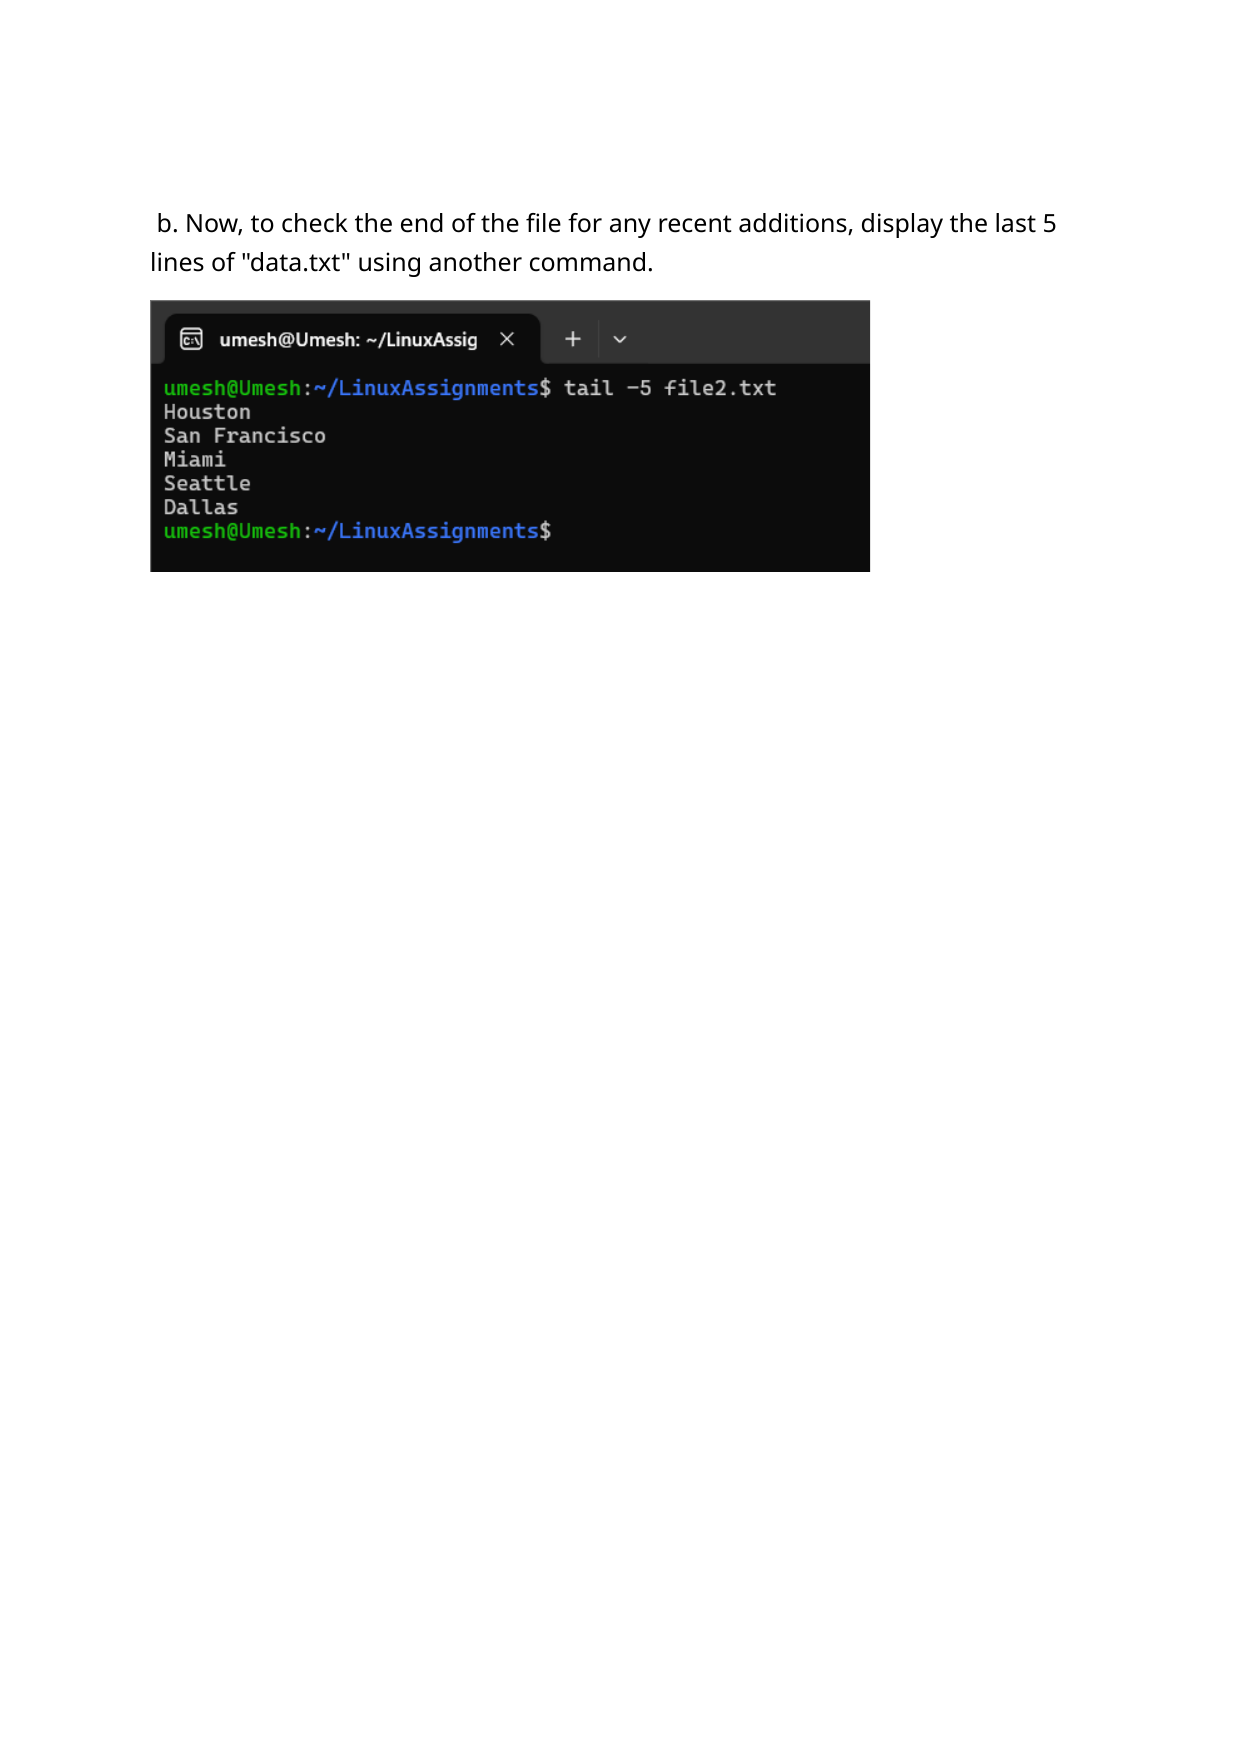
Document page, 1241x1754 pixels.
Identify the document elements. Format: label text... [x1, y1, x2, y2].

picture [150, 300, 871, 572]
text b. Now, to check the end of the file for any recent additions, display the last 5 lines of "data.txt" using another command. [150, 206, 1090, 279]
